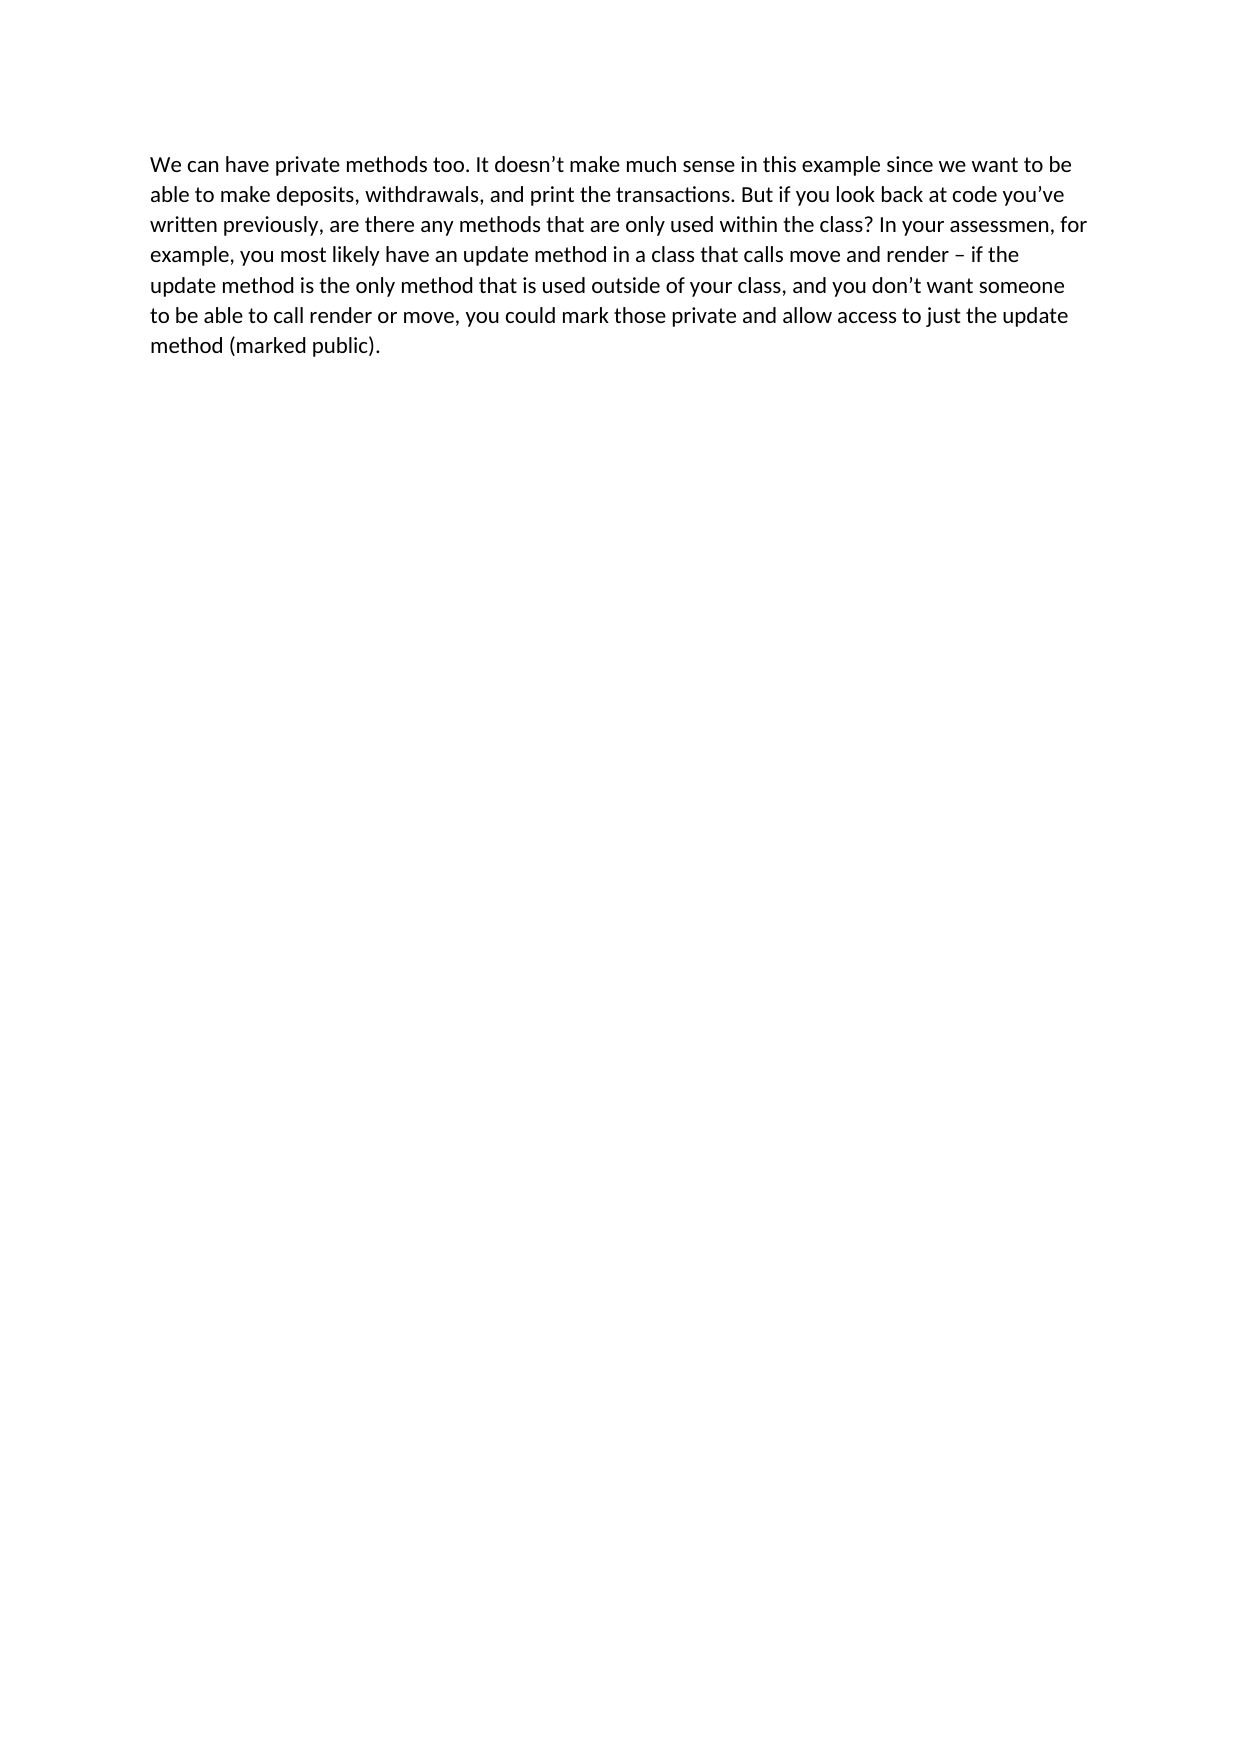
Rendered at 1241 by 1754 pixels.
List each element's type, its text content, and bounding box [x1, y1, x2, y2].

text We can have private methods too. It doesn’t make much sense in this example since we want to be able to make deposits, withdrawals, and print the transactions. But if you look back at code you’ve written previously, are there any methods that are only used within the class? In your assessmen, for example, you most likely have an update method in a class that calls move and render – if the update method is the only method that is used outside of your class, and you don’t want someone to be able to call render or move, you could mark those private and allow access to just the update method (marked public). [150, 150, 1090, 359]
